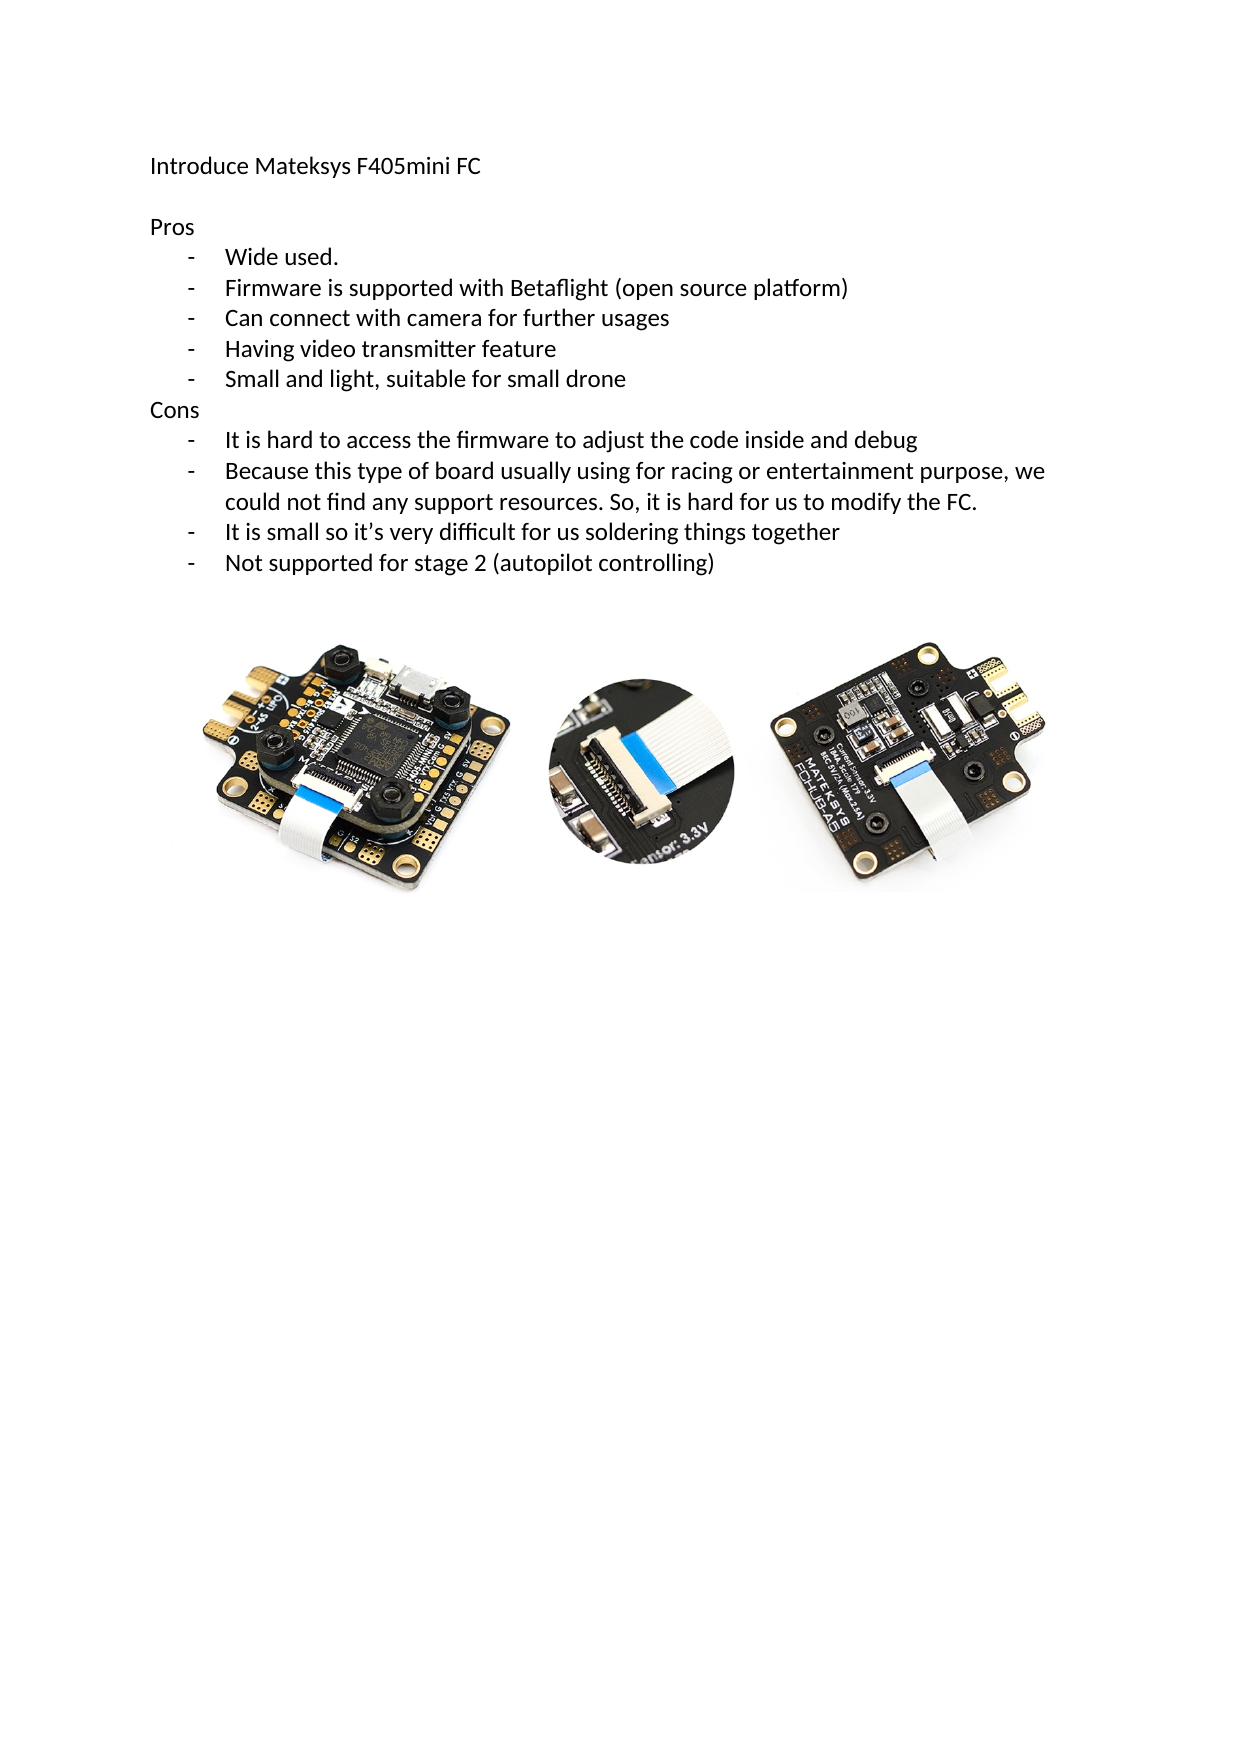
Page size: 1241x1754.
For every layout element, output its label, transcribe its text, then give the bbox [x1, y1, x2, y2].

text Pros [150, 211, 1090, 242]
list Because this type of board usually using for racing or entertainment purpose, we could not find any support resources. So, it is hard for us to modify the FC. [187, 455, 1090, 516]
list Having video transmitter feature [187, 333, 1090, 364]
list Wide used. [187, 242, 1090, 272]
list Not supported for stage 2 (autopilot controlling) [187, 547, 1090, 577]
text Cons [150, 394, 1090, 425]
list It is small so it’s very difficult for us soldering things together [187, 516, 1090, 547]
picture [150, 577, 1090, 954]
list It is hard to access the firmware to adjust the code inside and debug [187, 425, 1090, 455]
list Small and light, suitable for small drone [187, 364, 1090, 394]
list Firmware is supported with Betaflight (open source platform) [187, 272, 1090, 303]
list Can connect with camera for further usages [187, 303, 1090, 333]
text Introduce Mateksys F405mini FC [150, 150, 1090, 181]
